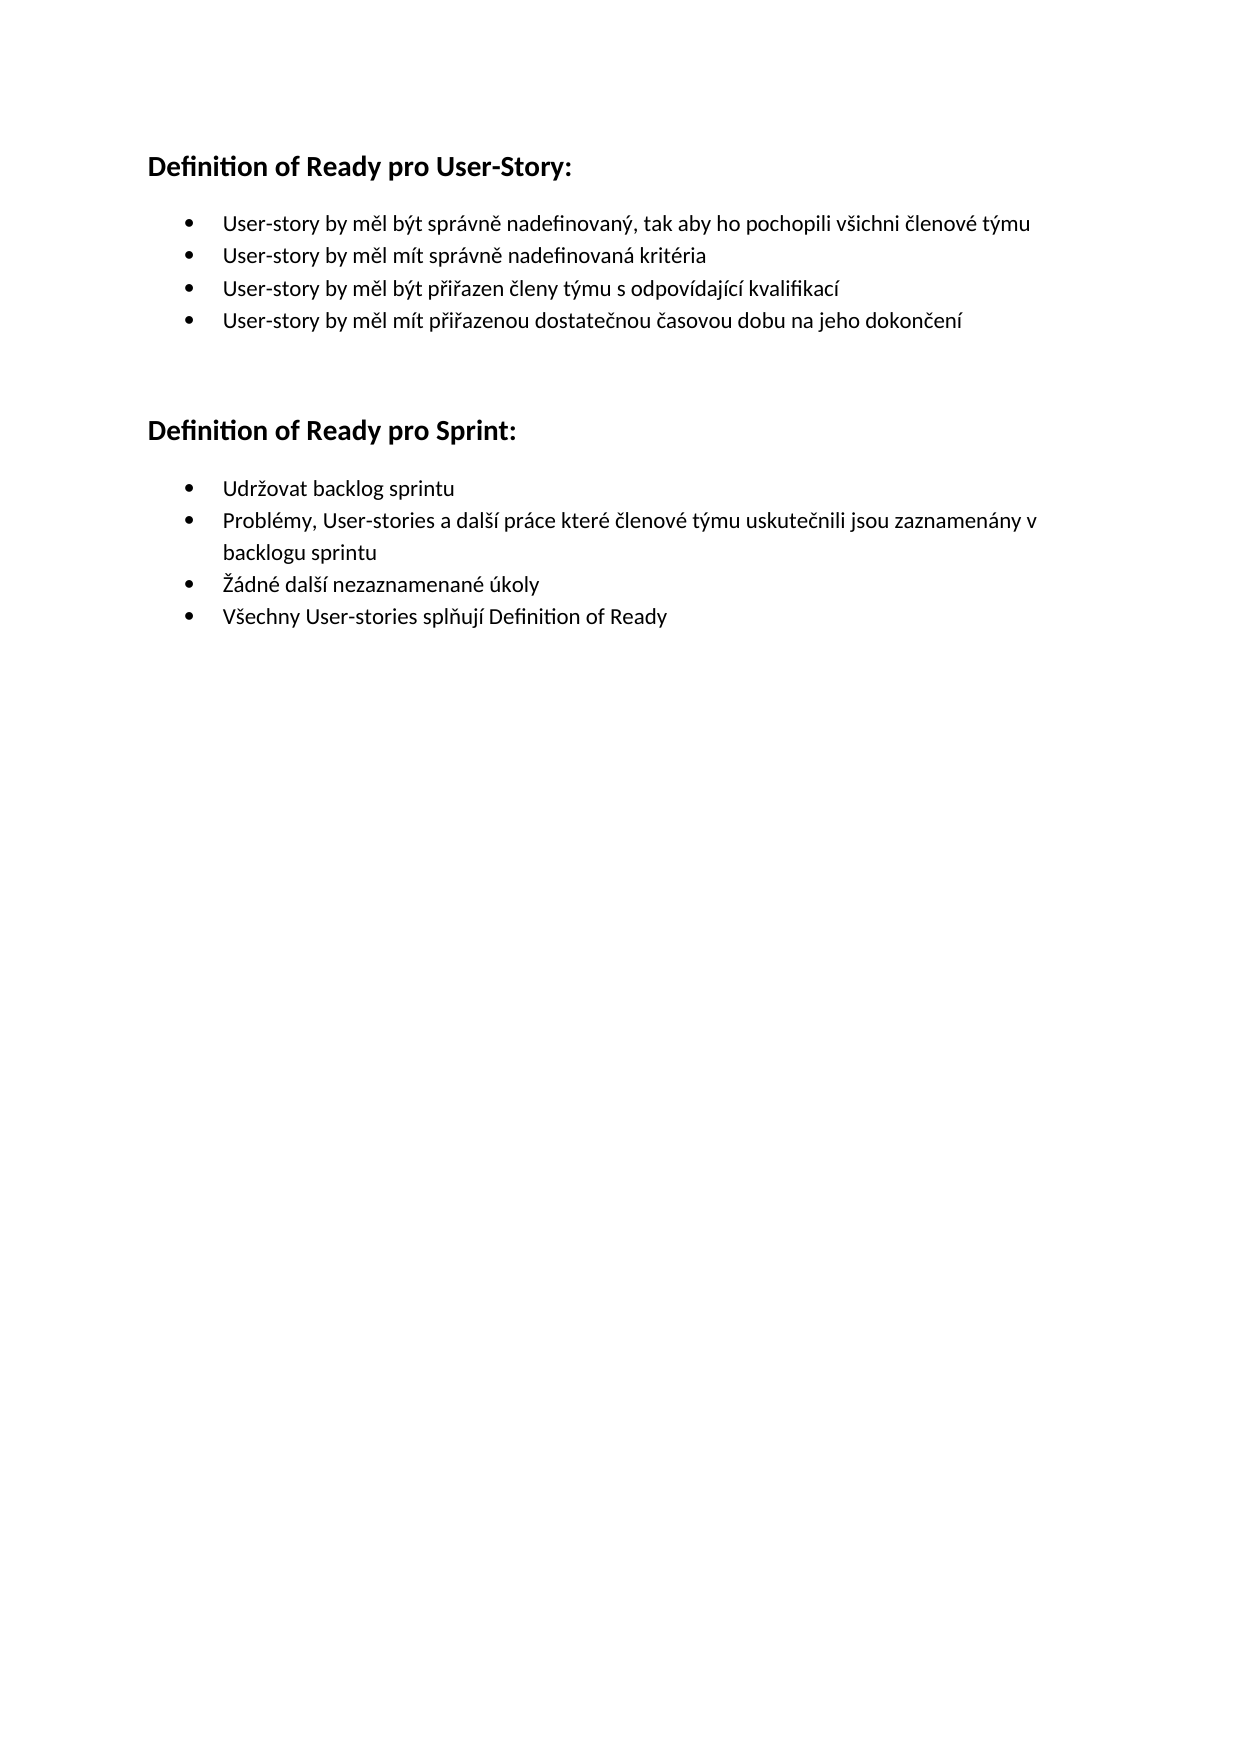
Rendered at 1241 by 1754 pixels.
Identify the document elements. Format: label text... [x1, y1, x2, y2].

text Definition of Ready pro Sprint: [148, 412, 1093, 448]
list Problémy, User-stories a další práce které členové týmu uskutečnili jsou zaznamenány v backlogu sprintu [185, 506, 1093, 566]
list Všechny User-stories splňují Definition of Ready [185, 602, 1093, 631]
list User-story by měl mít správně nadefinovaná kritéria [185, 242, 1093, 269]
list User-story by měl mít přiřazenou dostatečnou časovou dobu na jeho dokončení [185, 306, 1093, 334]
list Udržovat backlog sprintu [185, 474, 1093, 502]
list User-story by měl být správně nadefinovaný, tak aby ho pochopili všichni členové týmu [185, 209, 1093, 237]
list Žádné další nezaznamenané úkoly [185, 570, 1093, 598]
list User-story by měl být přiřazen členy týmu s odpovídající kvalifikací [185, 274, 1093, 302]
text Definition of Ready pro User-Story: [148, 148, 1093, 183]
